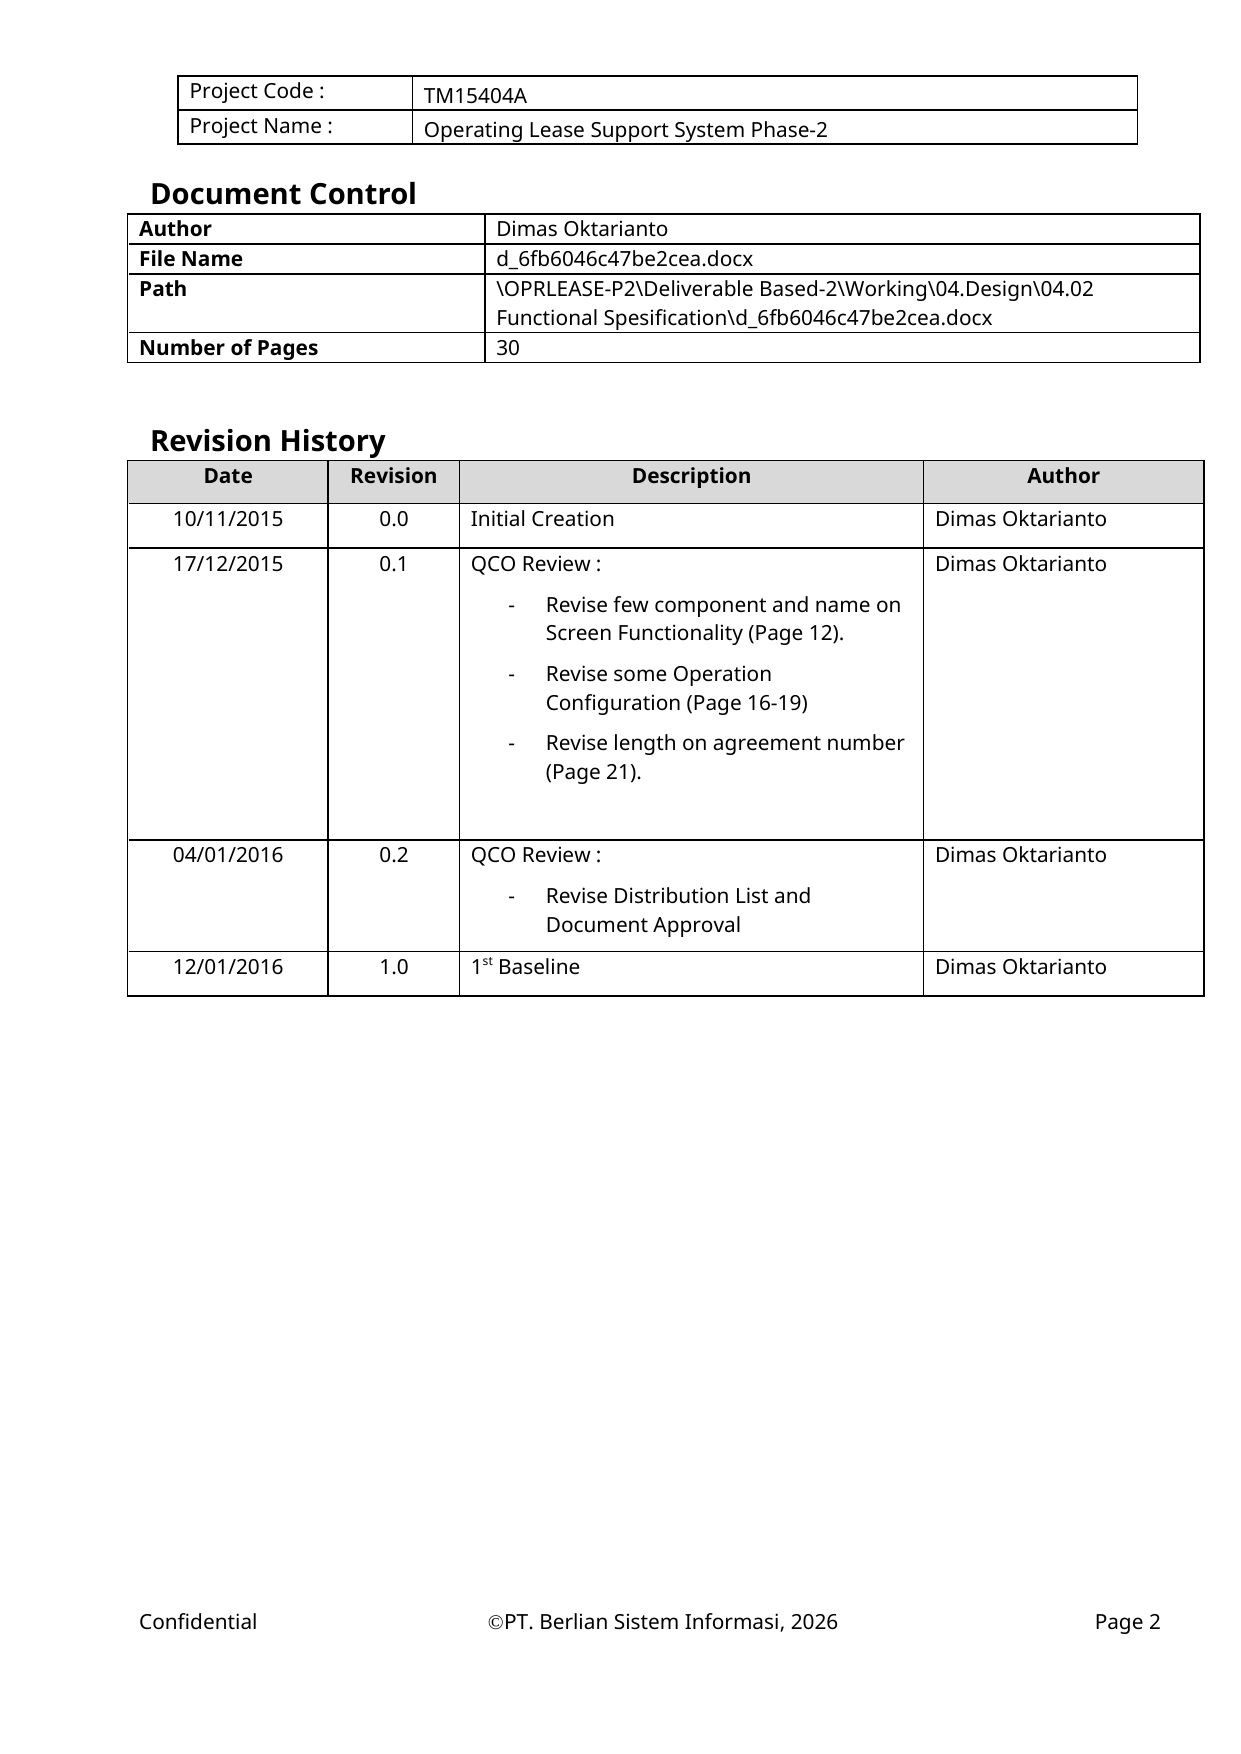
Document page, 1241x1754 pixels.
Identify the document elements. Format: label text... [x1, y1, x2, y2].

table_cell QCO Review : Revise few component and name on Screen Functionality (Page 12). Revise some Operation Configuration (Page 16-19) Revise length on agreement number (Page 21). [460, 549, 923, 839]
table_cell Dimas Oktarianto [924, 952, 1203, 995]
table_cell Number of Pages [128, 333, 484, 361]
table_cell Dimas Oktarianto [924, 549, 1203, 839]
text Revision History [150, 420, 1098, 459]
table_cell \OPRLEASE-P2\Deliverable Based-2\Working\04.Design\04.02 Functional Spesification\ [486, 275, 1199, 331]
table_cell Dimas Oktarianto [924, 504, 1203, 547]
table_cell Dimas Oktarianto [924, 841, 1203, 951]
table_cell 10/11/2015 [128, 504, 327, 547]
table_cell Initial Creation [460, 504, 923, 547]
table_header Author [128, 215, 484, 243]
text Document Control [150, 173, 1098, 213]
table_header Date [128, 461, 327, 503]
table_cell 17/12/2015 [128, 548, 327, 839]
table_header Description [460, 461, 923, 503]
table_header Revision [329, 461, 459, 503]
table_cell 0.0 [329, 504, 459, 547]
table_cell 04/01/2016 [128, 840, 327, 951]
table_header Dimas Oktarianto [486, 215, 1199, 243]
table_cell 12/01/2016 [128, 952, 327, 995]
table_cell [486, 245, 1199, 273]
table_cell QCO Review : Revise Distribution List and Document Approval [460, 841, 923, 951]
table_cell 1st Baseline [460, 952, 923, 995]
table_cell 0.2 [329, 841, 459, 951]
table_cell File Name [128, 244, 484, 273]
table_header Author [924, 461, 1203, 503]
table_cell 1.0 [329, 952, 459, 995]
table_cell [486, 333, 1199, 361]
table_cell Path [128, 274, 484, 331]
table_cell 0.1 [329, 549, 459, 839]
